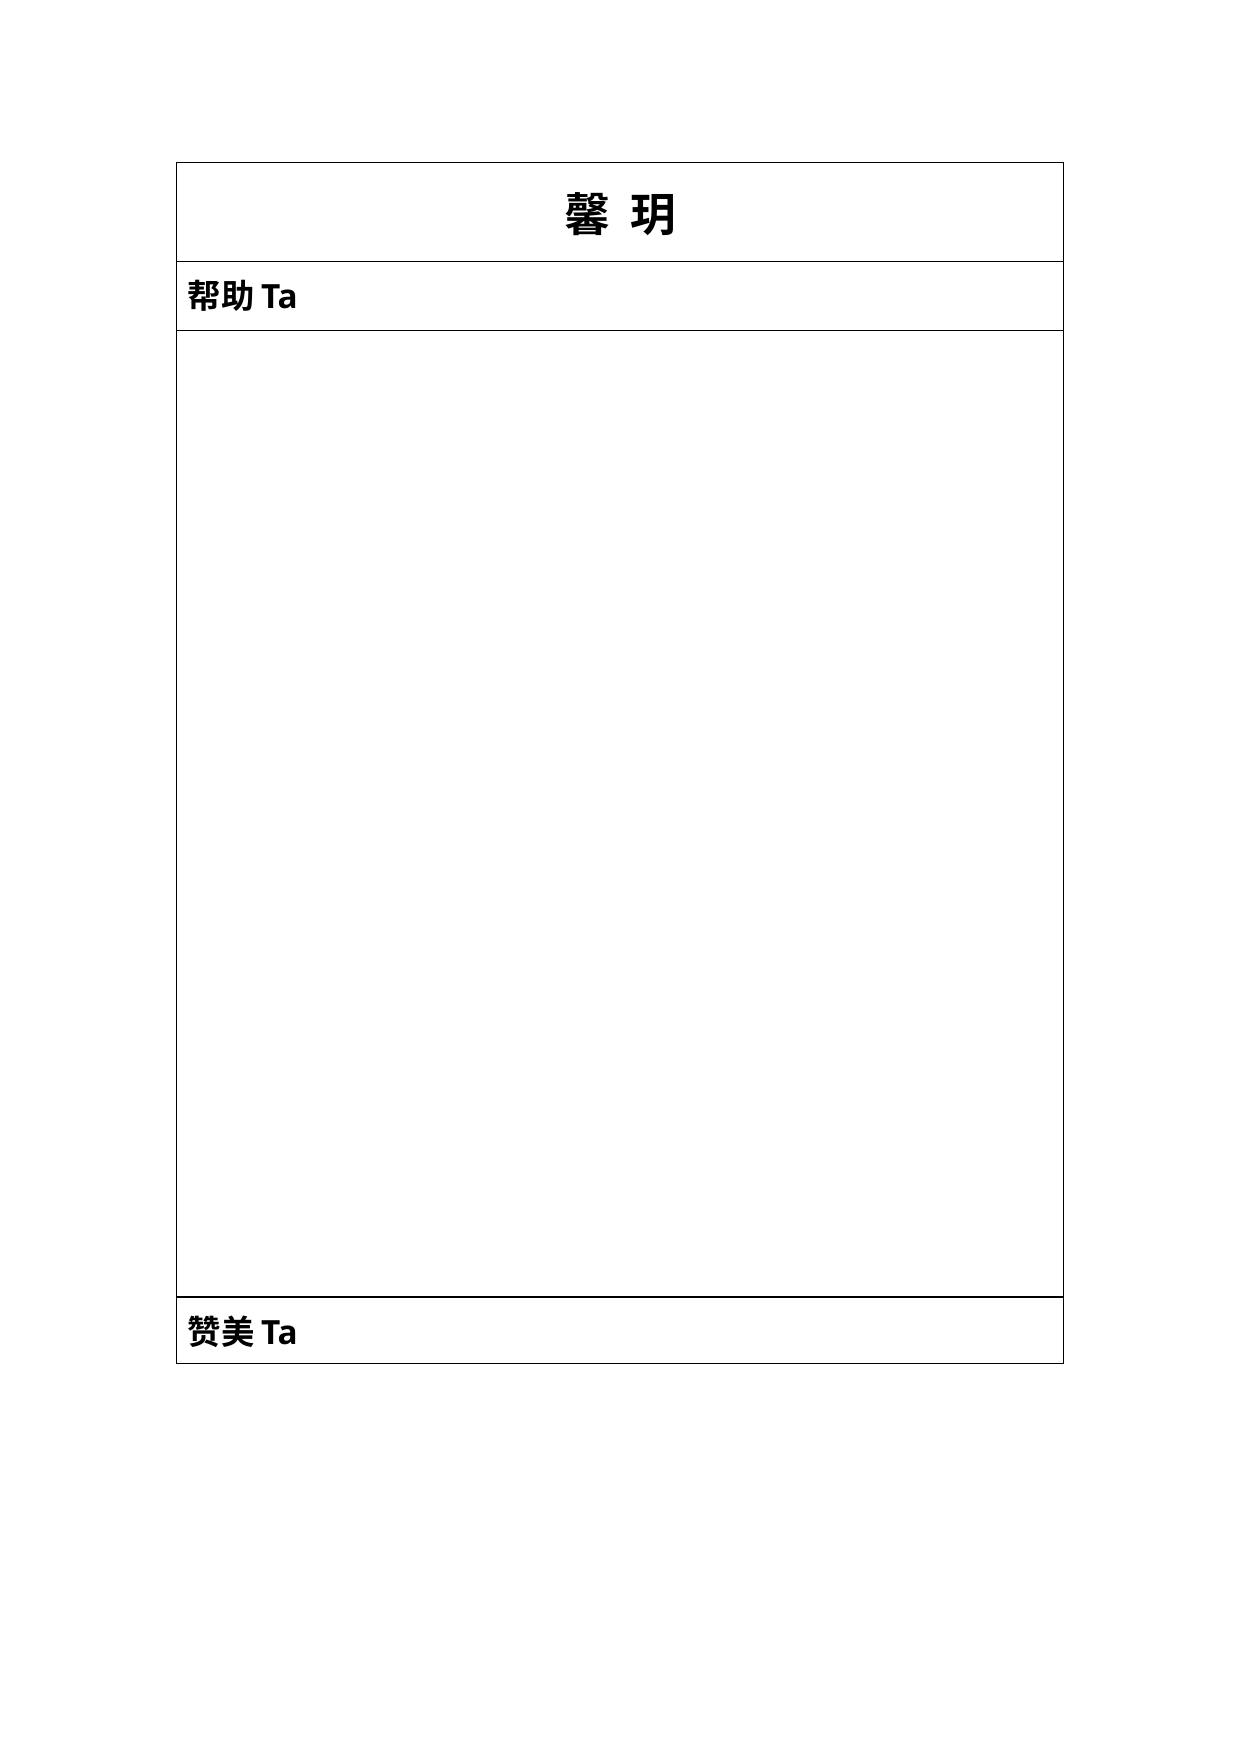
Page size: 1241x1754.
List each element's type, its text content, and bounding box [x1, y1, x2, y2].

table_header 馨 玥 [177, 163, 1063, 261]
table_cell 赞美Ta [177, 1298, 1063, 1362]
table_cell [177, 331, 1063, 1296]
table_cell 帮助Ta [177, 262, 1063, 329]
